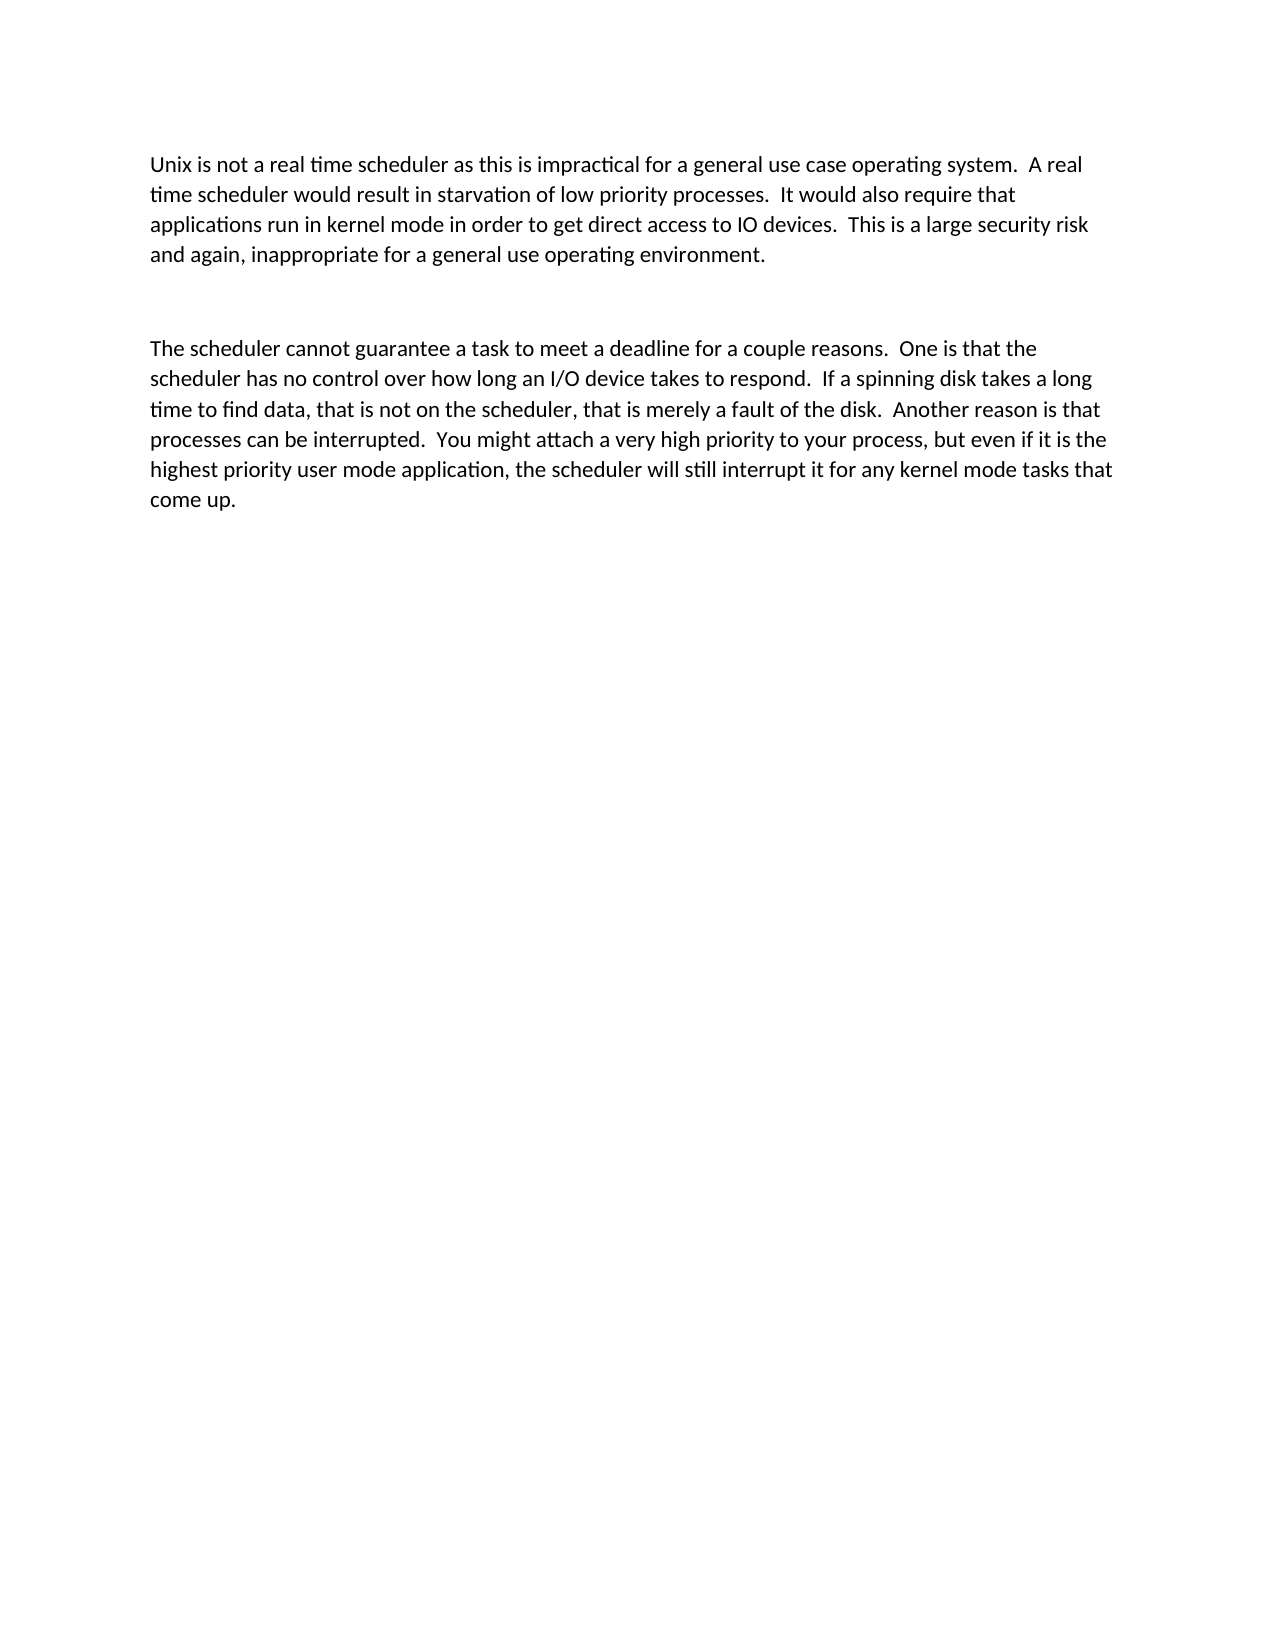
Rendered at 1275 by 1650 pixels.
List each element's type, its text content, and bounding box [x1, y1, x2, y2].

text Unix is not a real time scheduler as this is impractical for a general use case operating system. A real time scheduler would result in starvation of low priority processes. It would also require that applications run in kernel mode in order to get direct access to IO devices. This is a large security risk and again, inappropriate for a general use operating environment. [150, 150, 1125, 269]
text The scheduler cannot guarantee a task to meet a deadline for a couple reasons. One is that the scheduler has no control over how long an I/O device takes to respond. If a spinning disk takes a long time to find data, that is not on the scheduler, that is merely a fault of the disk. Another reason is that processes can be interrupted. You might attach a very high priority to your process, but even if it is the highest priority user mode application, the scheduler will still interrupt it for any kernel mode tasks that come up. [150, 334, 1125, 513]
